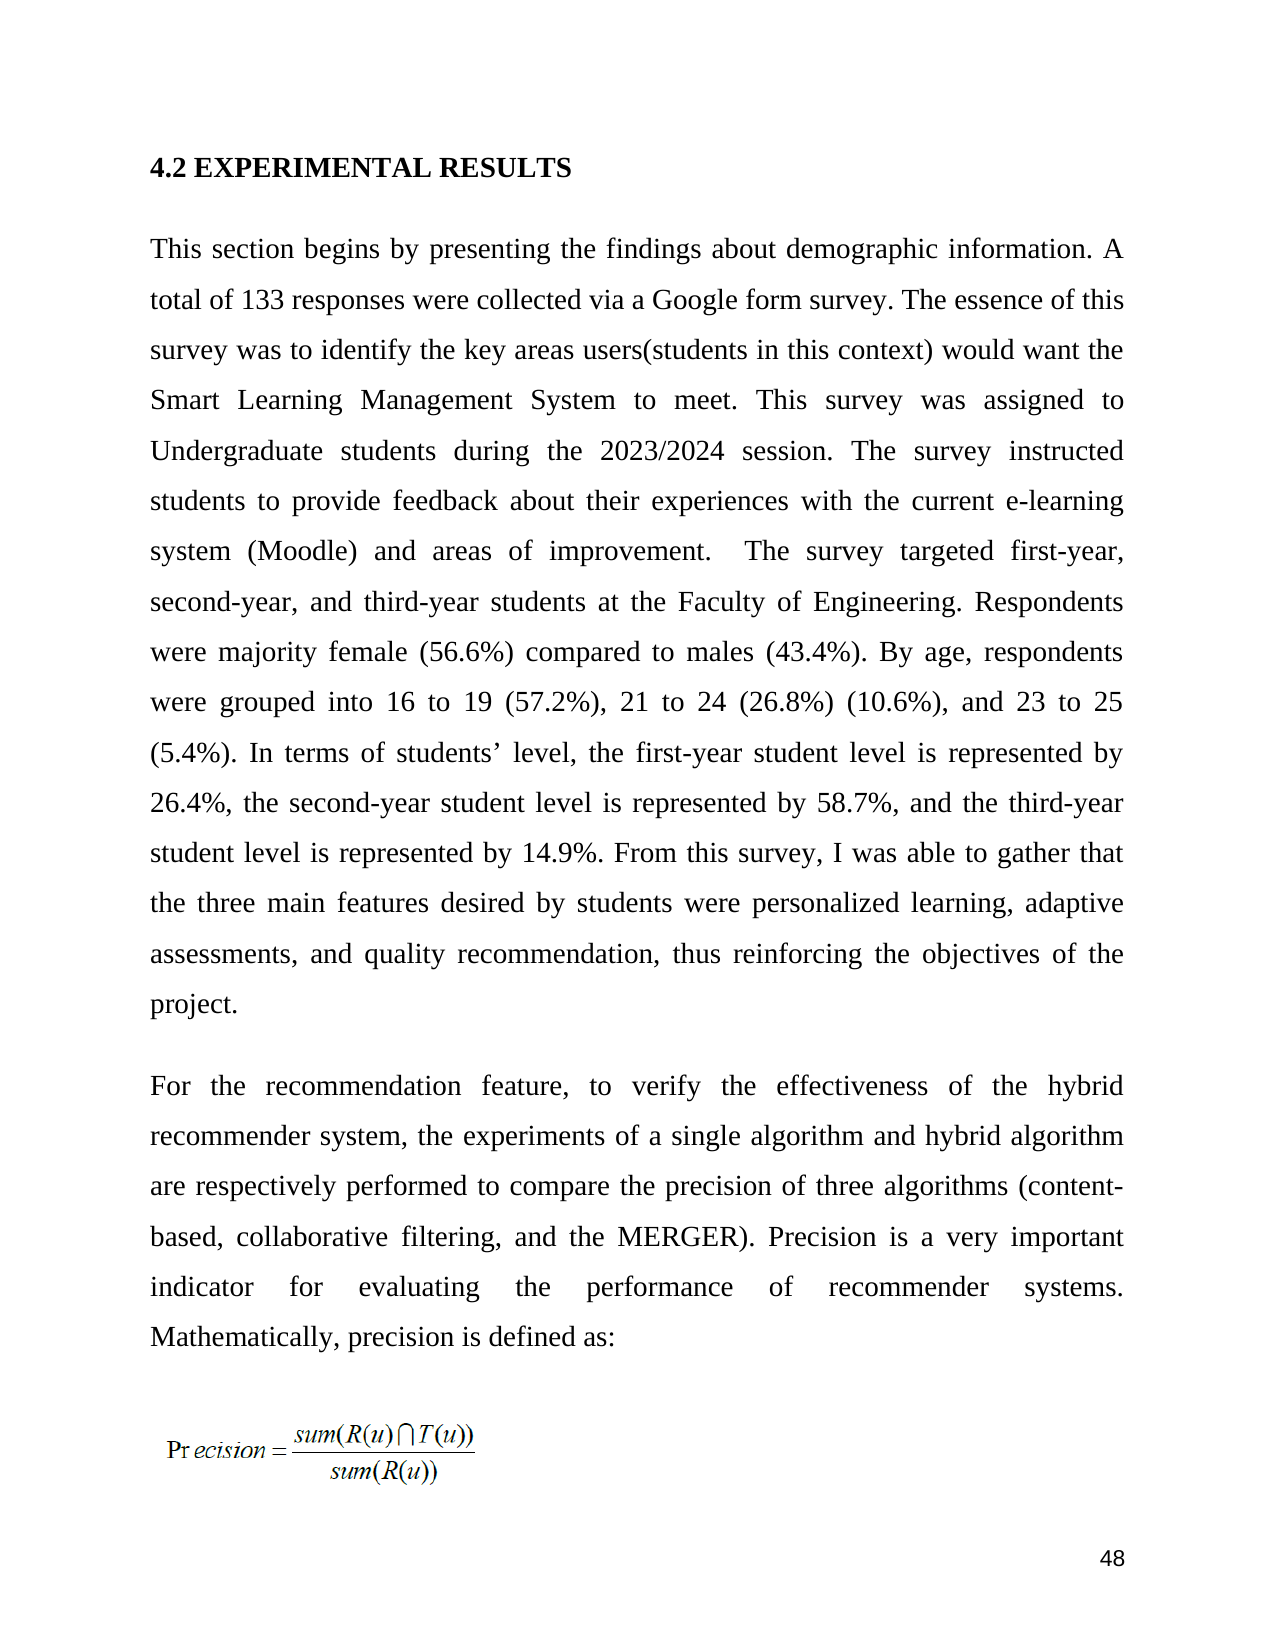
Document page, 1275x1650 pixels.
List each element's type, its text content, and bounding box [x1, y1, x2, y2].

text This section begins by presenting the findings about demographic information. A total of 133 responses were collected via a Google form survey. The essence of this survey was to identify the key areas users(students in this context) would want the Smart Learning Management System to meet. This survey was assigned to Undergraduate students during the 2023/2024 session. The survey instructed students to provide feedback about their experiences with the current e-learning system (Moodle) and areas of improvement. The survey targeted first-year, second-year, and third-year students at the Faculty of Engineering. Respondents were majority female (56.6%) compared to males (43.4%). By age, respondents were grouped into 16 to 19 (57.2%), 21 to 24 (26.8%) (10.6%), and 23 to 25 (5.4%). In terms of students’ level, the first-year student level is represented by 26.4%, the second-year student level is represented by 58.7%, and the third-year student level is represented by 14.9%. From this survey, I was able to gather that the three main features desired by students were personalized learning, adaptive assessments, and quality recommendation, thus reinforcing the objectives of the project. [150, 232, 1125, 1020]
picture [150, 1401, 570, 1486]
text For the recommendation feature, to verify the effectiveness of the hybrid recommender system, the experiments of a single algorithm and hybrid algorithm are respectively performed to compare the precision of three algorithms (content-based, collaborative filtering, and the MERGER). Precision is a very important indicator for evaluating the performance of recommender systems. Mathematically, precision is defined as: [150, 1068, 1125, 1353]
text 4.2 EXPERIMENTAL RESULTS [150, 150, 1125, 183]
